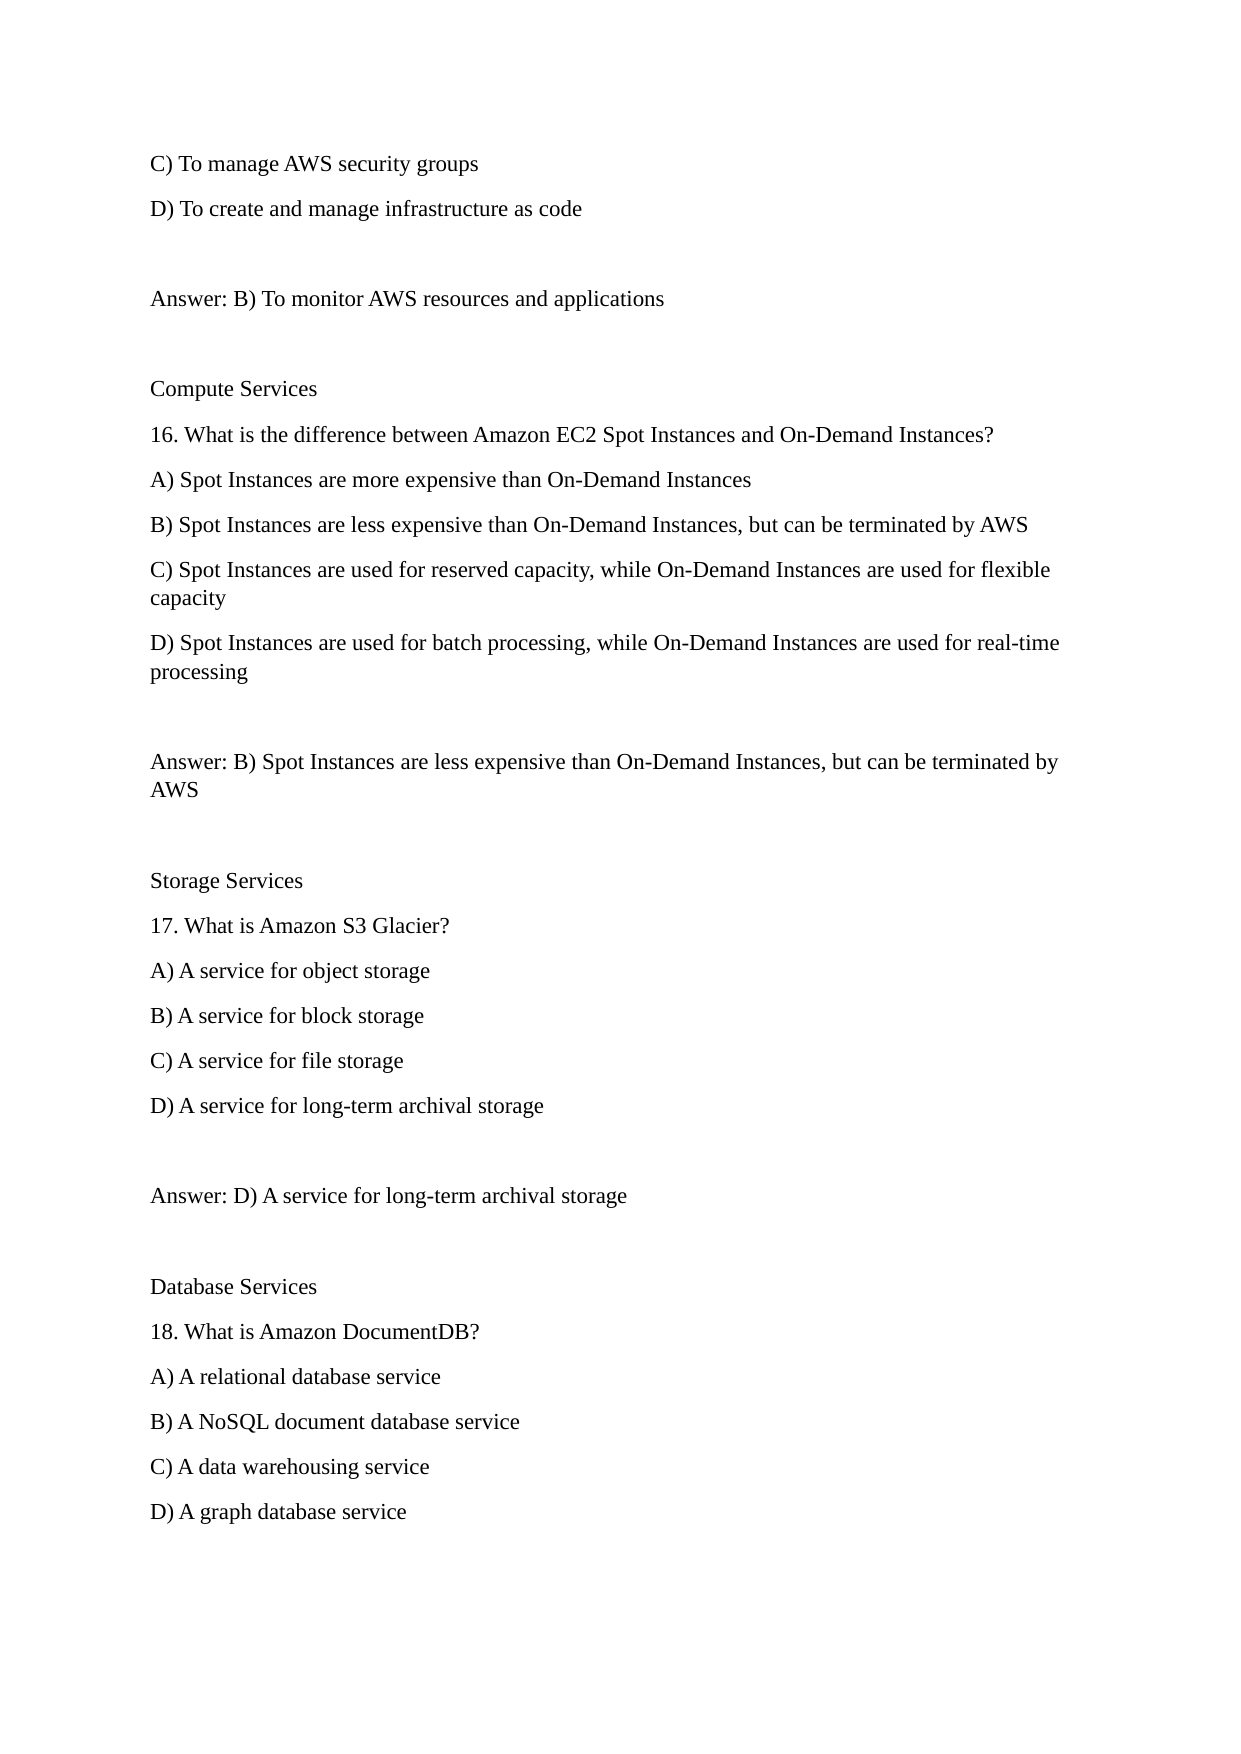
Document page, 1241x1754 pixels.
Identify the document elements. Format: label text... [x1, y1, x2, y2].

text D) Spot Instances are used for batch processing, while On-Demand Instances are used for real-time processing [150, 629, 1090, 684]
text Answer: D) A service for long-term archival storage [150, 1182, 1090, 1209]
text B) A NoSQL document database service [150, 1408, 1090, 1434]
text A) A service for object storage [150, 957, 1090, 983]
text D) A service for long-term archival storage [150, 1092, 1090, 1119]
text Compute Services [150, 376, 1090, 402]
text B) Spot Instances are less expensive than On-Demand Instances, but can be terminated by AWS [150, 511, 1090, 537]
text 18. What is Amazon DocumentDB? [150, 1318, 1090, 1344]
text C) A service for file storage [150, 1047, 1090, 1073]
text C) To manage AWS security groups [150, 150, 1090, 176]
text A) Spot Instances are more expensive than On-Demand Instances [150, 466, 1090, 492]
text Database Services [150, 1273, 1090, 1299]
text A) A relational database service [150, 1363, 1090, 1389]
text 17. What is Amazon S3 Glacier? [150, 912, 1090, 938]
text Answer: B) To monitor AWS resources and applications [150, 285, 1090, 312]
text 16. What is the difference between Amazon EC2 Spot Instances and On-Demand Instances? [150, 421, 1090, 447]
text B) A service for block storage [150, 1002, 1090, 1028]
text C) A data warehousing service [150, 1453, 1090, 1479]
text D) To create and manage infrastructure as code [150, 195, 1090, 221]
text D) A graph database service [150, 1498, 1090, 1524]
text C) Spot Instances are used for reserved capacity, while On-Demand Instances are used for flexible capacity [150, 556, 1090, 611]
text Answer: B) Spot Instances are less expensive than On-Demand Instances, but can be terminated by AWS [150, 748, 1090, 803]
text Storage Services [150, 867, 1090, 893]
